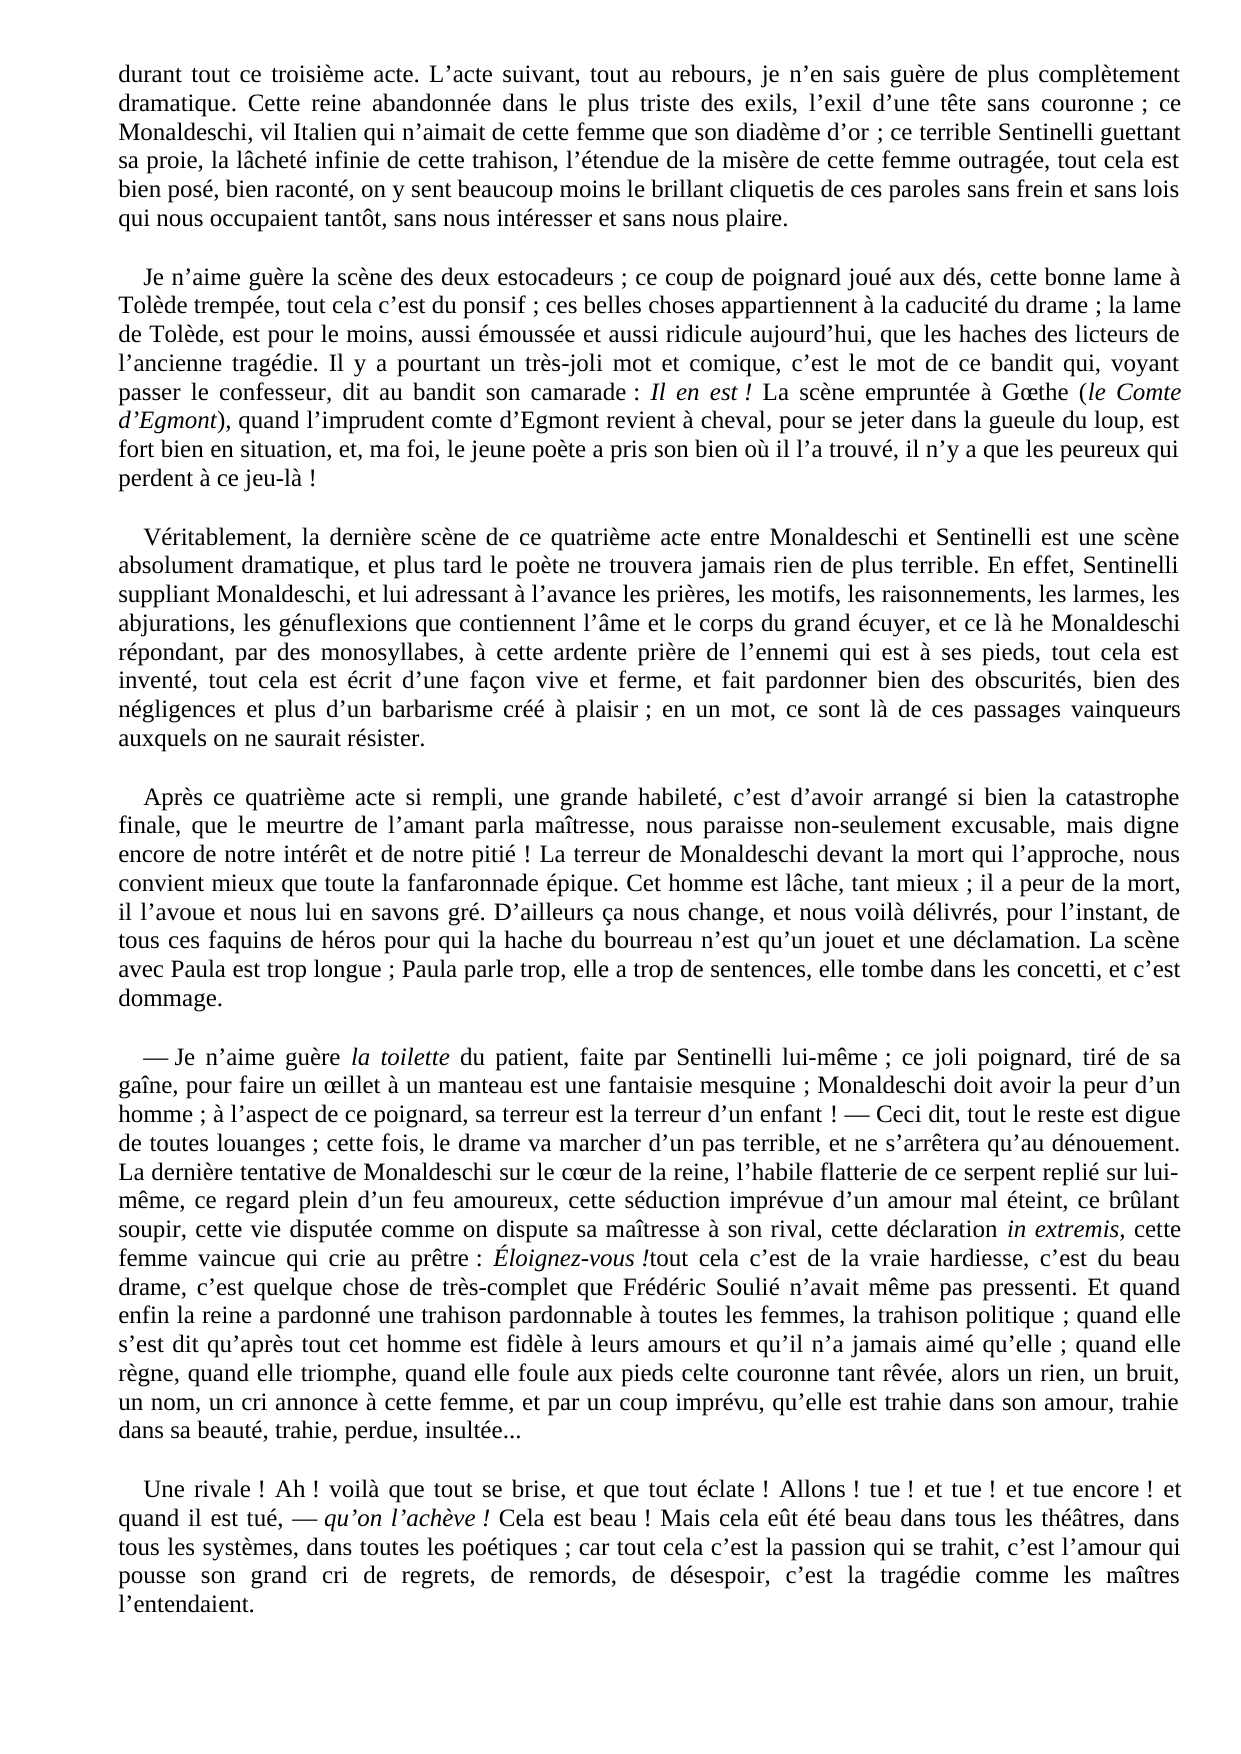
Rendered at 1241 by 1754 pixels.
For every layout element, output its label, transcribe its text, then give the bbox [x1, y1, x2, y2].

text Je n’aime guère la scène des deux estocadeurs ; ce coup de poignard joué aux dés, cette bonne lame à Tolède trempée, tout cela c’est du ponsif ; ces belles choses appartiennent à la caducité du drame ; la lame de Tolède, est pour le moins, aussi émoussée et aussi ridicule aujourd’hui, que les haches des licteurs de l’ancienne tragédie. Il y a pourtant un très-joli mot et comique, c’est le mot de ce bandit qui, voyant passer le confesseur, dit au bandit son camarade : Il en est ! La scène empruntée à Gœthe (le Comte d’Egmont), quand l’imprudent comte d’Egmont revient à cheval, pour se jeter dans la gueule du loup, est fort bien en situation, et, ma foi, le jeune poète a pris son bien où il l’a trouvé, il n’y a que les peureux qui perdent à ce jeu-là ! [118, 262, 1181, 492]
text Après ce quatrième acte si rempli, une grande habileté, c’est d’avoir arrangé si bien la catastrophe finale, que le meurtre de l’amant parla maîtresse, nous paraisse non-seulement excusable, mais digne encore de notre intérêt et de notre pitié ! La terreur de Monaldeschi devant la mort qui l’approche, nous convient mieux que toute la fanfaronnade épique. Cet homme est lâche, tant mieux ; il a peur de la mort, il l’avoue et nous lui en savons gré. D’ailleurs ça nous change, et nous voilà délivrés, pour l’instant, de tous ces faquins de héros pour qui la hache du bourreau n’est qu’un jouet et une déclamation. La scène avec Paula est trop longue ; Paula parle trop, elle a trop de sentences, elle tombe dans les concetti, et c’est dommage. [118, 782, 1181, 1012]
text — Je n’aime guère la toilette du patient, faite par Sentinelli lui-même ; ce joli poignard, tiré de sa gaîne, pour faire un œillet à un manteau est une fantaisie mesquine ; Monaldeschi doit avoir la peur d’un homme ; à l’aspect de ce poignard, sa terreur est la terreur d’un enfant ! — Ceci dit, tout le reste est digue de toutes louanges ; cette fois, le drame va marcher d’un pas terrible, et ne s’arrêtera qu’au dénouement. La dernière tentative de Monaldeschi sur le cœur de la reine, l’habile flatterie de ce serpent replié sur lui-même, ce regard plein d’un feu amoureux, cette séduction imprévue d’un amour mal éteint, ce brûlant soupir, cette vie disputée comme on dispute sa maîtresse à son rival, cette déclaration in extremis, cette femme vaincue qui crie au prêtre : Éloignez-vous !tout cela c’est de la vraie hardiesse, c’est du beau drame, c’est quelque chose de très-complet que Frédéric Soulié n’avait même pas pressenti. Et quand enfin la reine a pardonné une trahison pardonnable à toutes les femmes, la trahison politique ; quand elle s’est dit qu’après tout cet homme est fidèle à leurs amours et qu’il n’a jamais aimé qu’elle ; quand elle règne, quand elle triomphe, quand elle foule aux pieds celte couronne tant rêvée, alors un rien, un bruit, un nom, un cri annonce à cette femme, et par un coup imprévu, qu’elle est trahie dans son amour, trahie dans sa beauté, trahie, perdue, insultée... [118, 1042, 1181, 1444]
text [118, 59, 1181, 232]
text Véritablement, la dernière scène de ce quatrième acte entre Monaldeschi et Sentinelli est une scène absolument dramatique, et plus tard le poète ne trouvera jamais rien de plus terrible. En effet, Sentinelli suppliant Monaldeschi, et lui adressant à l’avance les prières, les motifs, les raisonnements, les larmes, les abjurations, les génuflexions que contiennent l’âme et le corps du grand écuyer, et ce là he Monaldeschi répondant, par des monosyllabes, à cette ardente prière de l’ennemi qui est à ses pieds, tout cela est inventé, tout cela est écrit d’une façon vive et ferme, et fait pardonner bien des obscurités, bien des négligences et plus d’un barbarisme créé à plaisir ; en un mot, ce sont là de ces passages vainqueurs auxquels on ne saurait résister. [118, 522, 1181, 752]
text Une rivale ! Ah ! voilà que tout se brise, et que tout éclate ! Allons ! tue ! et tue ! et tue encore ! et quand il est tué, — qu’on l’achève ! Cela est beau ! Mais cela eût été beau dans tous les théâtres, dans tous les systèmes, dans toutes les poétiques ; car tout cela c’est la passion qui se trahit, c’est l’amour qui pousse son grand cri de regrets, de remords, de désespoir, c’est la tragédie comme les maîtres l’entendaient. [118, 1474, 1181, 1618]
